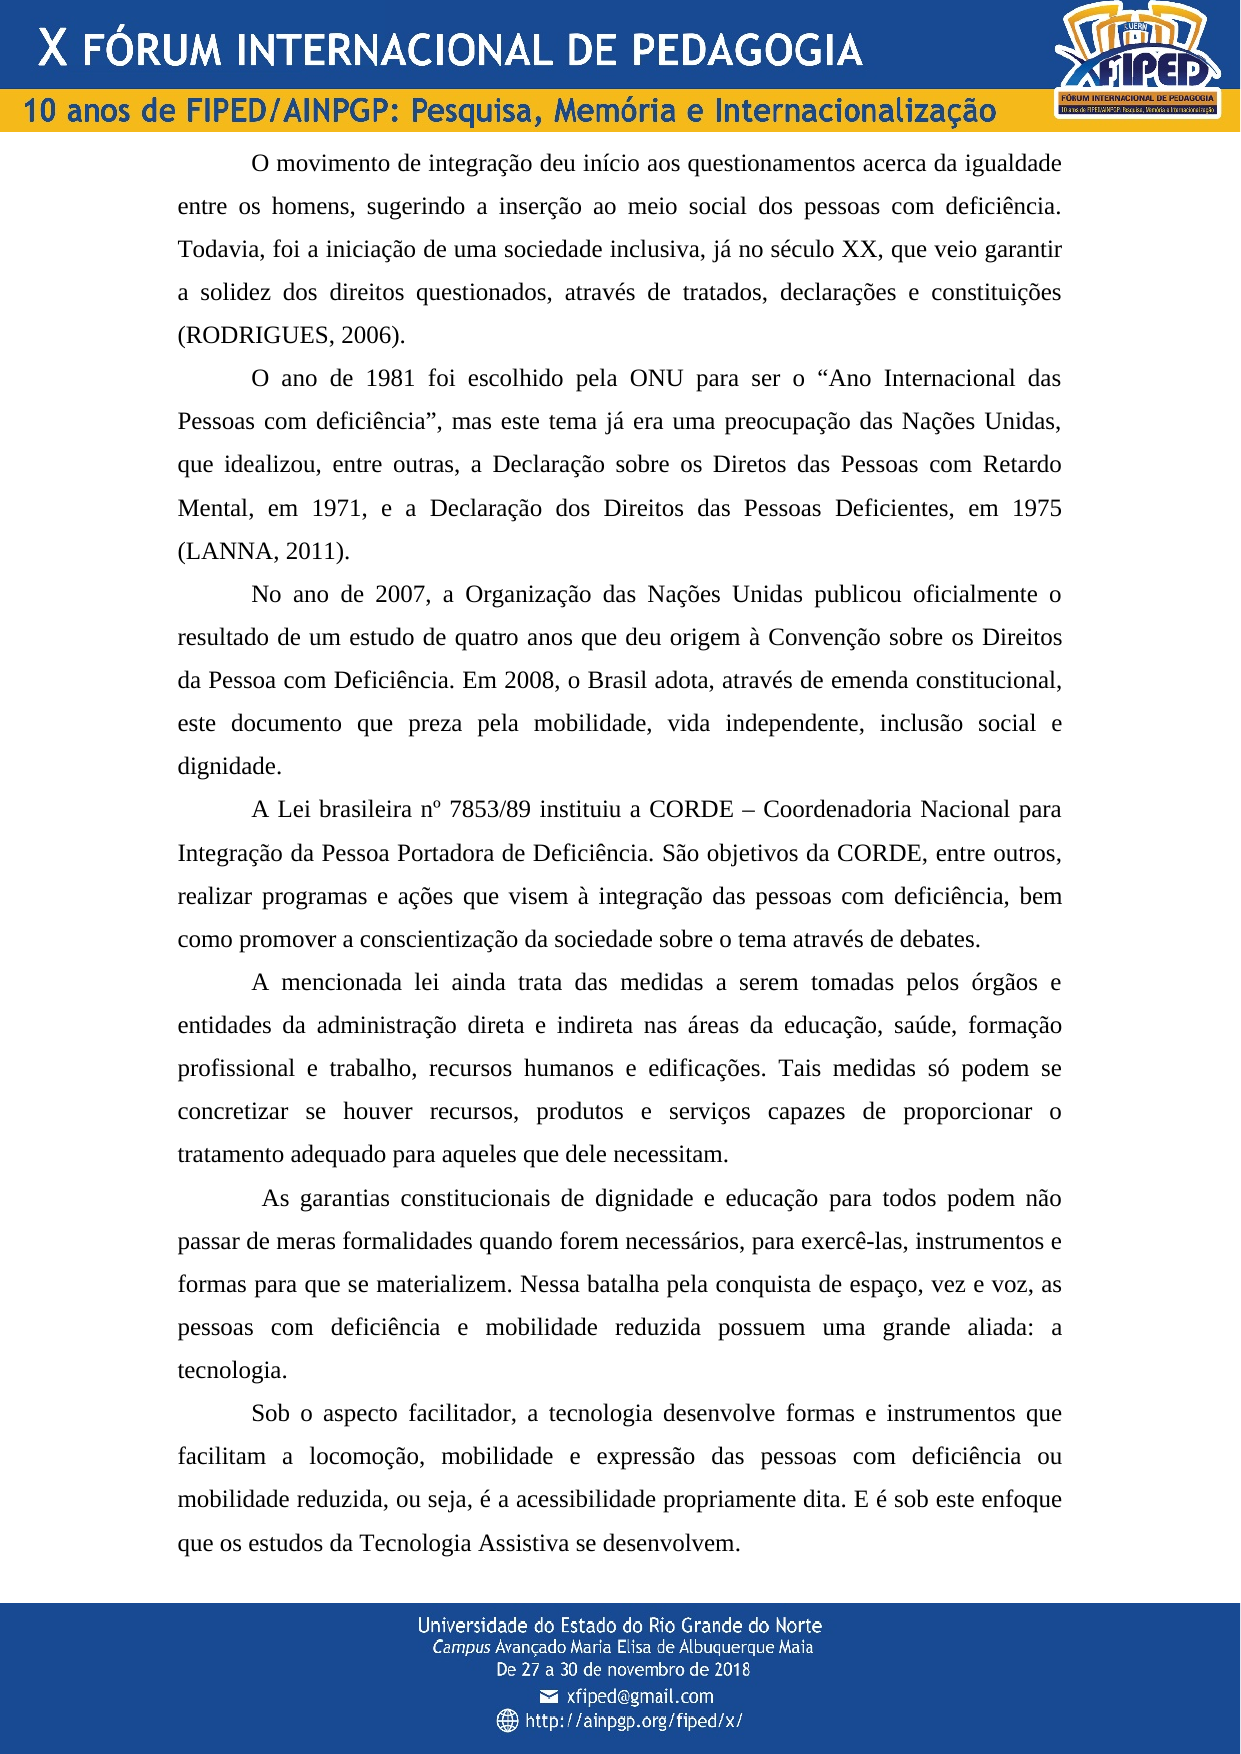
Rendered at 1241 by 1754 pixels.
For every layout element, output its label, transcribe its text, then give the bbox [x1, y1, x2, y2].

picture [0, 1603, 1241, 1754]
text O ano de 1981 foi escolhido pela ONU para ser o “Ano Internacional das Pessoas com deficiência”, mas este tema já era uma preocupação das Nações Unidas, que idealizou, entre outras, a Declaração sobre os Diretos das Pessoas com Retardo Mental, em 1971, e a Declaração dos Direitos das Pessoas Deficientes, em 1975 (LANNA, 2011). [177, 363, 1063, 564]
text O movimento de integração deu início aos questionamentos acerca da igualdade entre os homens, sugerindo a inserção ao meio social dos pessoas com deficiência. Todavia, foi a iniciação de uma sociedade inclusiva, já no século XX, que veio garantir a solidez dos direitos questionados, através de tratados, declarações e constituições (RODRIGUES, 2006). [177, 148, 1063, 349]
text Sob o aspecto facilitador, a tecnologia desenvolve formas e instrumentos que facilitam a locomoção, mobilidade e expressão das pessoas com deficiência ou mobilidade reduzida, ou seja, é a acessibilidade propriamente dita. E é sob este enfoque que os estudos da Tecnologia Assistiva se desenvolvem. [177, 1398, 1063, 1556]
text As garantias constitucionais de dignidade e educação para todos podem não passar de meras formalidades quando forem necessários, para exercê-las, instrumentos e formas para que se materializem. Nessa batalha pela conquista de espaço, vez e voz, as pessoas com deficiência e mobilidade reduzida possuem uma grande aliada: a tecnologia. [177, 1183, 1063, 1384]
text No ano de 2007, a Organização das Nações Unidas publicou oficialmente o resultado de um estudo de quatro anos que deu origem à Convenção sobre os Direitos da Pessoa com Deficiência. Em 2008, o Brasil adota, através de emenda constitucional, este documento que preza pela mobilidade, vida independente, inclusão social e dignidade. [177, 579, 1063, 780]
text A mencionada lei ainda trata das medidas a serem tomadas pelos órgãos e entidades da administração direta e indireta nas áreas da educação, saúde, formação profissional e trabalho, recursos humanos e edificações. Tais medidas só podem se concretizar se houver recursos, produtos e serviços capazes de proporcionar o tratamento adequado para aqueles que dele necessitam. [177, 967, 1063, 1168]
text A Lei brasileira nº 7853/89 instituiu a CORDE – Coordenadoria Nacional para Integração da Pessoa Portadora de Deficiência. São objetivos da CORDE, entre outros, realizar programas e ações que visem à integração das pessoas com deficiência, bem como promover a conscientização da sociedade sobre o tema através de debates. [177, 794, 1063, 953]
picture [0, 0, 1241, 132]
